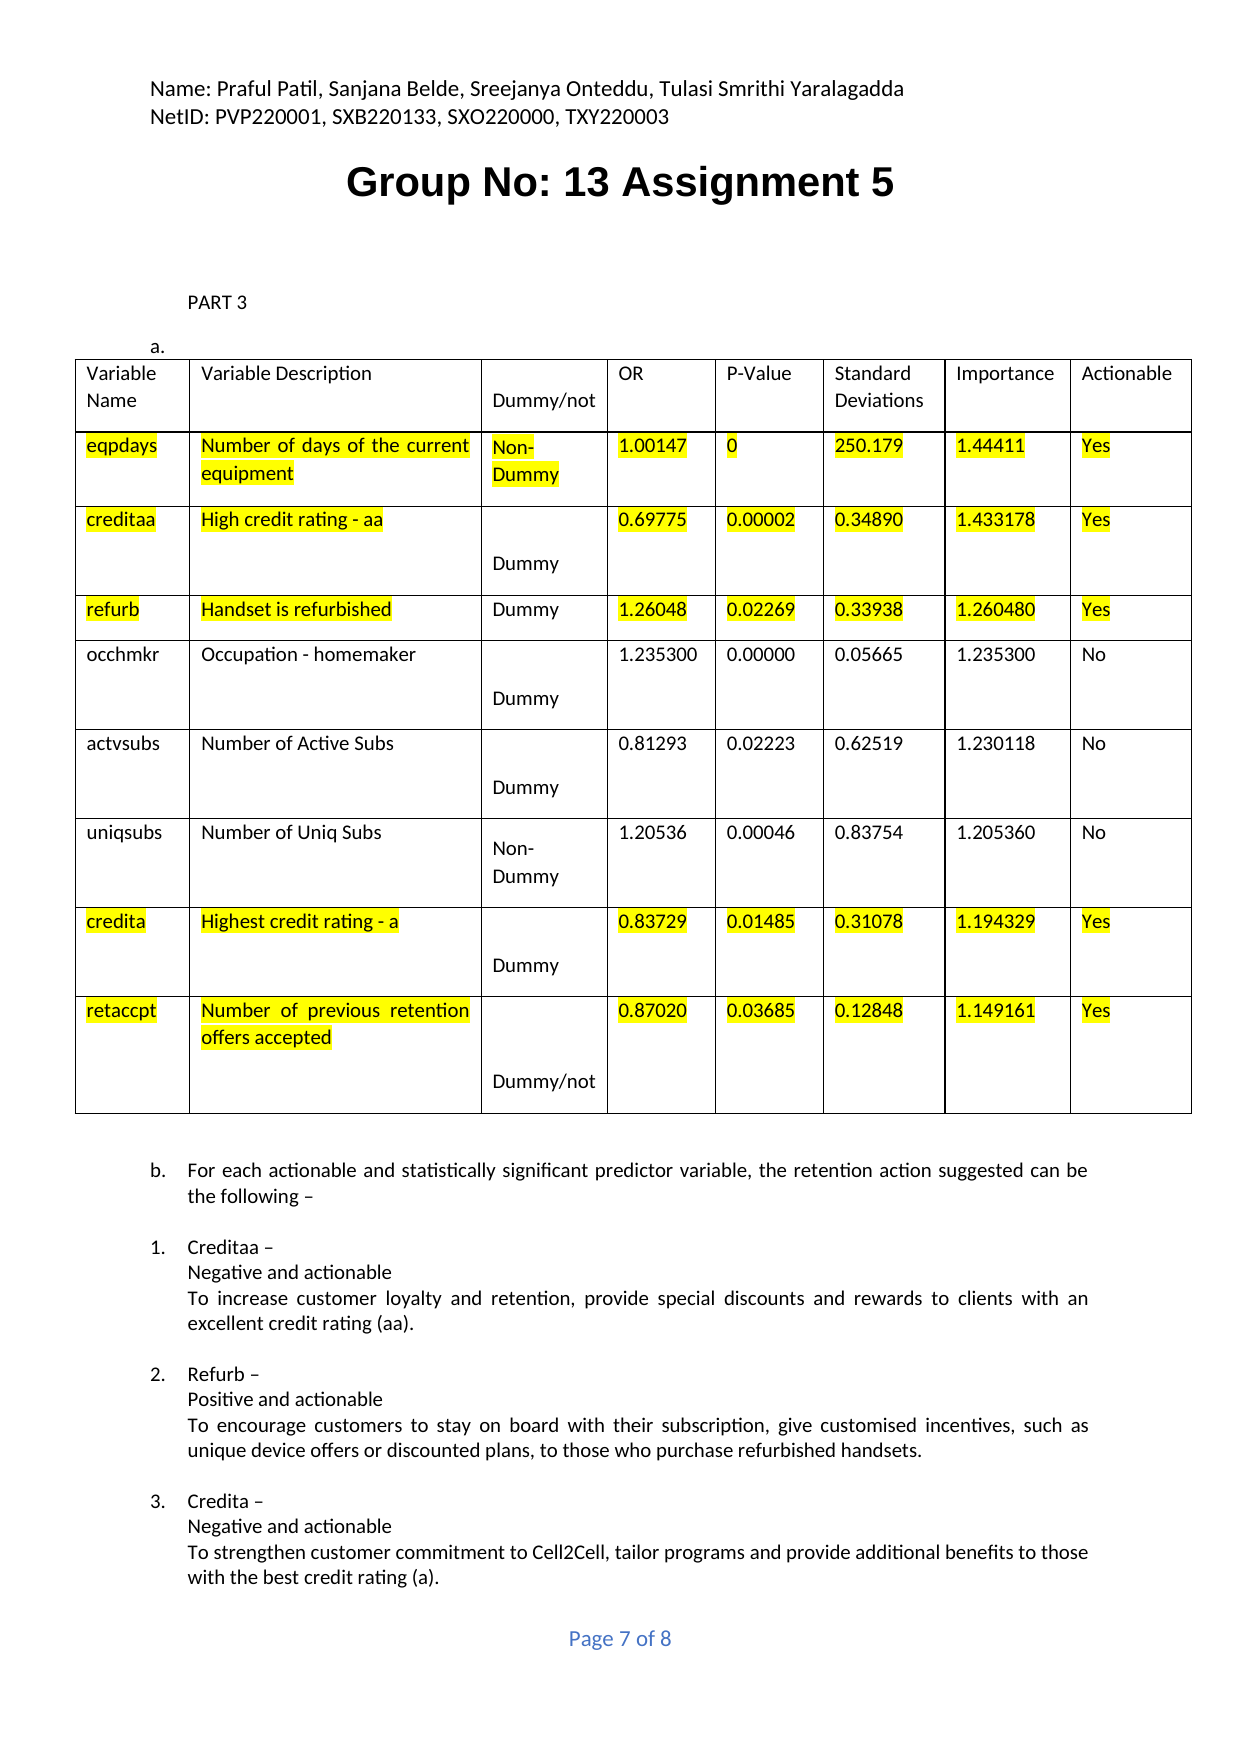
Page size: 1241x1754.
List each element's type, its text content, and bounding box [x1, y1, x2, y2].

table_cell refurb [76, 596, 189, 640]
table_cell Handset is refurbished [190, 596, 481, 640]
text PART 3 [187, 289, 1090, 315]
table_cell 250.179 [824, 433, 944, 506]
table_cell retaccpt [76, 997, 189, 1113]
table_cell Yes [1071, 507, 1191, 595]
list Credita – [150, 1488, 1090, 1513]
table_cell 0.05665 [824, 641, 944, 729]
table_header Importance [946, 360, 1070, 431]
table_cell 1.149161 [946, 997, 1070, 1113]
table_cell Yes [1071, 997, 1191, 1113]
table_cell 0.02269 [716, 596, 823, 640]
table_header Standard Deviations [824, 360, 944, 431]
table_cell 1.00147 [608, 433, 715, 506]
table_cell 0.00046 [716, 819, 823, 907]
table_cell Yes [1071, 433, 1191, 506]
table_cell 1.205360 [946, 819, 1070, 907]
table_cell 1.44411 [946, 433, 1070, 506]
table_cell actvsubs [76, 730, 189, 818]
table_cell 1.194329 [946, 908, 1070, 996]
table_cell Non-Dummy [482, 819, 607, 907]
table_cell Number of days of the current equipment [190, 433, 481, 506]
table_cell 0.83754 [824, 819, 944, 907]
table_cell 1.20536 [608, 819, 715, 907]
table_cell Number of previous retention offers accepted [190, 997, 481, 1113]
table_header Actionable [1071, 360, 1191, 431]
table_cell Dummy/not [482, 997, 607, 1113]
list Creditaa – [150, 1234, 1090, 1259]
table_cell occhmkr [76, 641, 189, 729]
table_cell Non-Dummy [482, 433, 607, 506]
table_cell 0.00002 [716, 507, 823, 595]
table_cell creditaa [76, 507, 189, 595]
table_cell Dummy [482, 908, 607, 996]
table_cell Number of Active Subs [190, 730, 481, 818]
table_cell 1.235300 [608, 641, 715, 729]
table_cell 1.230118 [946, 730, 1070, 818]
table_cell 0.31078 [824, 908, 944, 996]
table_cell 0.87020 [608, 997, 715, 1113]
table_cell No [1071, 819, 1191, 907]
table_cell 0.02223 [716, 730, 823, 818]
table_cell uniqsubs [76, 819, 189, 907]
table_cell High credit rating - aa [190, 507, 481, 595]
table_header Variable Name [76, 360, 189, 431]
table_cell 0 [716, 433, 823, 506]
table_cell 1.235300 [946, 641, 1070, 729]
table_cell 0.33938 [824, 596, 944, 640]
list Refurb – [150, 1361, 1090, 1386]
list For each actionable and statistically significant predictor variable, the retention action suggested can be the following – [150, 1158, 1090, 1208]
list To encourage customers to stay on board with their subscription, give customised incentives, such as unique device offers or discounted plans, to those who purchase refurbished handsets. [187, 1412, 1090, 1463]
table_cell 0.62519 [824, 730, 944, 818]
list To increase customer loyalty and retention, provide special discounts and rewards to clients with an excellent credit rating (aa). [187, 1285, 1090, 1336]
table_cell No [1071, 730, 1191, 818]
list Positive and actionable [187, 1386, 1090, 1412]
table_header Dummy/not [482, 360, 607, 431]
table_cell 1.26048 [608, 596, 715, 640]
list Negative and actionable [187, 1513, 1090, 1539]
table_cell Yes [1071, 596, 1191, 640]
table_cell 1.260480 [946, 596, 1070, 640]
table_cell 1.433178 [946, 507, 1070, 595]
table_cell Dummy [482, 730, 607, 818]
table_cell 0.83729 [608, 908, 715, 996]
table_cell Dummy [482, 596, 607, 640]
table_cell Highest credit rating - a [190, 908, 481, 996]
table_cell 0.81293 [608, 730, 715, 818]
table_cell Yes [1071, 908, 1191, 996]
list Negative and actionable [187, 1259, 1090, 1285]
table_cell 0.01485 [716, 908, 823, 996]
table_cell 0.12848 [824, 997, 944, 1113]
table_cell Dummy [482, 641, 607, 729]
text To strengthen customer commitment to Cell2Cell, tailor programs and provide additional benefits to those with the best credit rating (a). [187, 1539, 1090, 1590]
table_header OR [608, 360, 715, 431]
table_cell 0.00000 [716, 641, 823, 729]
table_cell Occupation - homemaker [190, 641, 481, 729]
table_header P-Value [716, 360, 823, 431]
table_cell 0.03685 [716, 997, 823, 1113]
table_cell 0.69775 [608, 507, 715, 595]
table_cell 0.34890 [824, 507, 944, 595]
table_cell Number of Uniq Subs [190, 819, 481, 907]
table_cell No [1071, 641, 1191, 729]
table_cell credita [76, 908, 189, 996]
table_header Variable Description [190, 360, 481, 431]
table_cell eqpdays [76, 433, 189, 506]
table_cell Dummy [482, 507, 607, 595]
